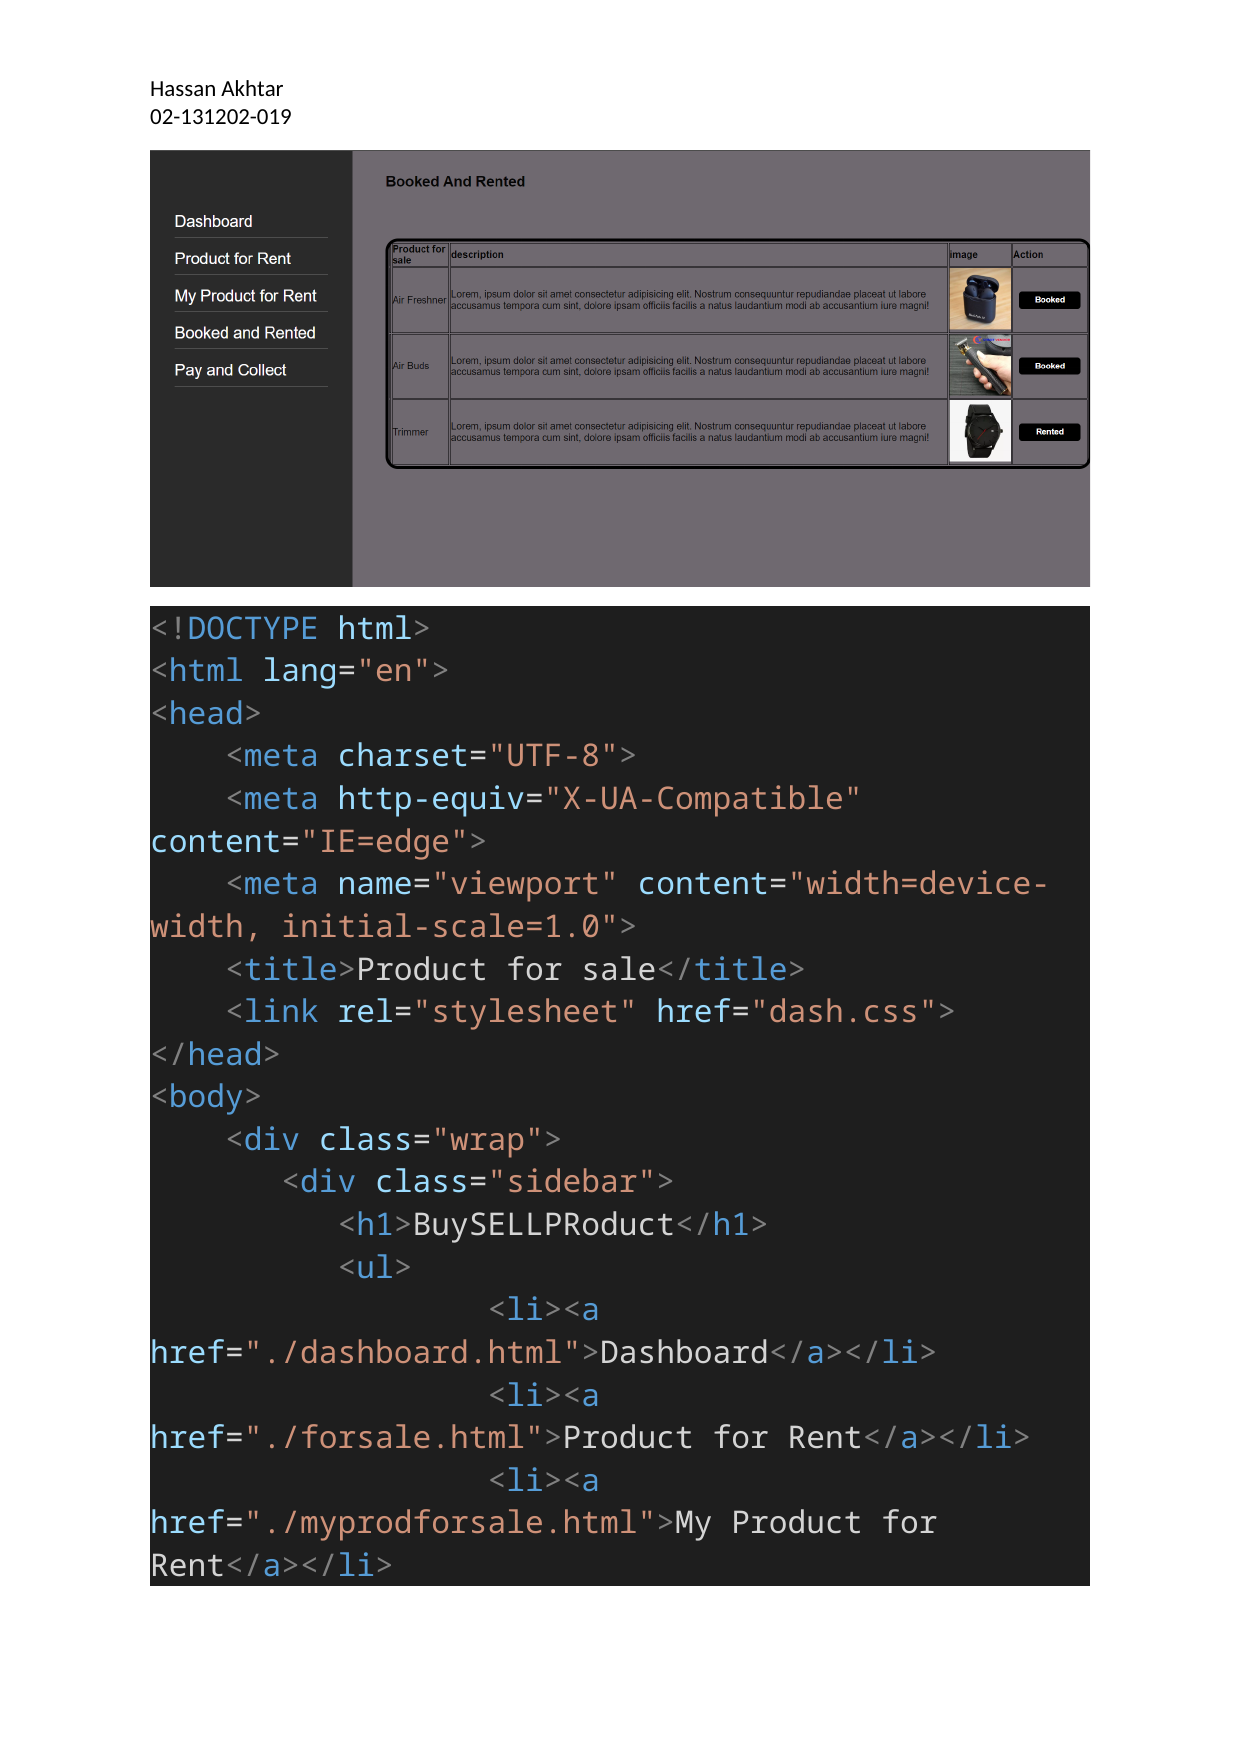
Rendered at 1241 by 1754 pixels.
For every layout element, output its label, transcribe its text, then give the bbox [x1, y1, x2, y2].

text <h1>BuySELLPRoduct</h1> [150, 1202, 1090, 1245]
text <div class="sidebar"> [150, 1159, 1090, 1202]
text </head> [150, 1032, 1090, 1074]
text <li><a href="./forsale.html">Product for Rent</a></li> [150, 1372, 1090, 1458]
text <ul> [150, 1245, 1090, 1287]
text <!DOCTYPE html> [150, 606, 1090, 648]
text <link rel="stylesheet" href="dash.css"> [150, 989, 1090, 1032]
text <meta name="viewport" content="width=device-width, initial-scale=1.0"> [150, 861, 1090, 946]
text <li><a href="./dashboard.html">Dashboard</a></li> [150, 1287, 1090, 1372]
text <title>Product for sale</title> [150, 946, 1090, 989]
text <head> [150, 691, 1090, 733]
picture [150, 150, 1091, 587]
text <html lang="en"> [150, 648, 1090, 691]
text <div class="wrap"> [150, 1117, 1090, 1159]
text <body> [150, 1074, 1090, 1117]
text <li><a href="./myprodforsale.html">My Product for Rent</a></li> [150, 1458, 1090, 1586]
text <meta http-equiv="X-UA-Compatible" content="IE=edge"> [150, 776, 1090, 861]
text <meta charset="UTF-8"> [150, 733, 1090, 776]
